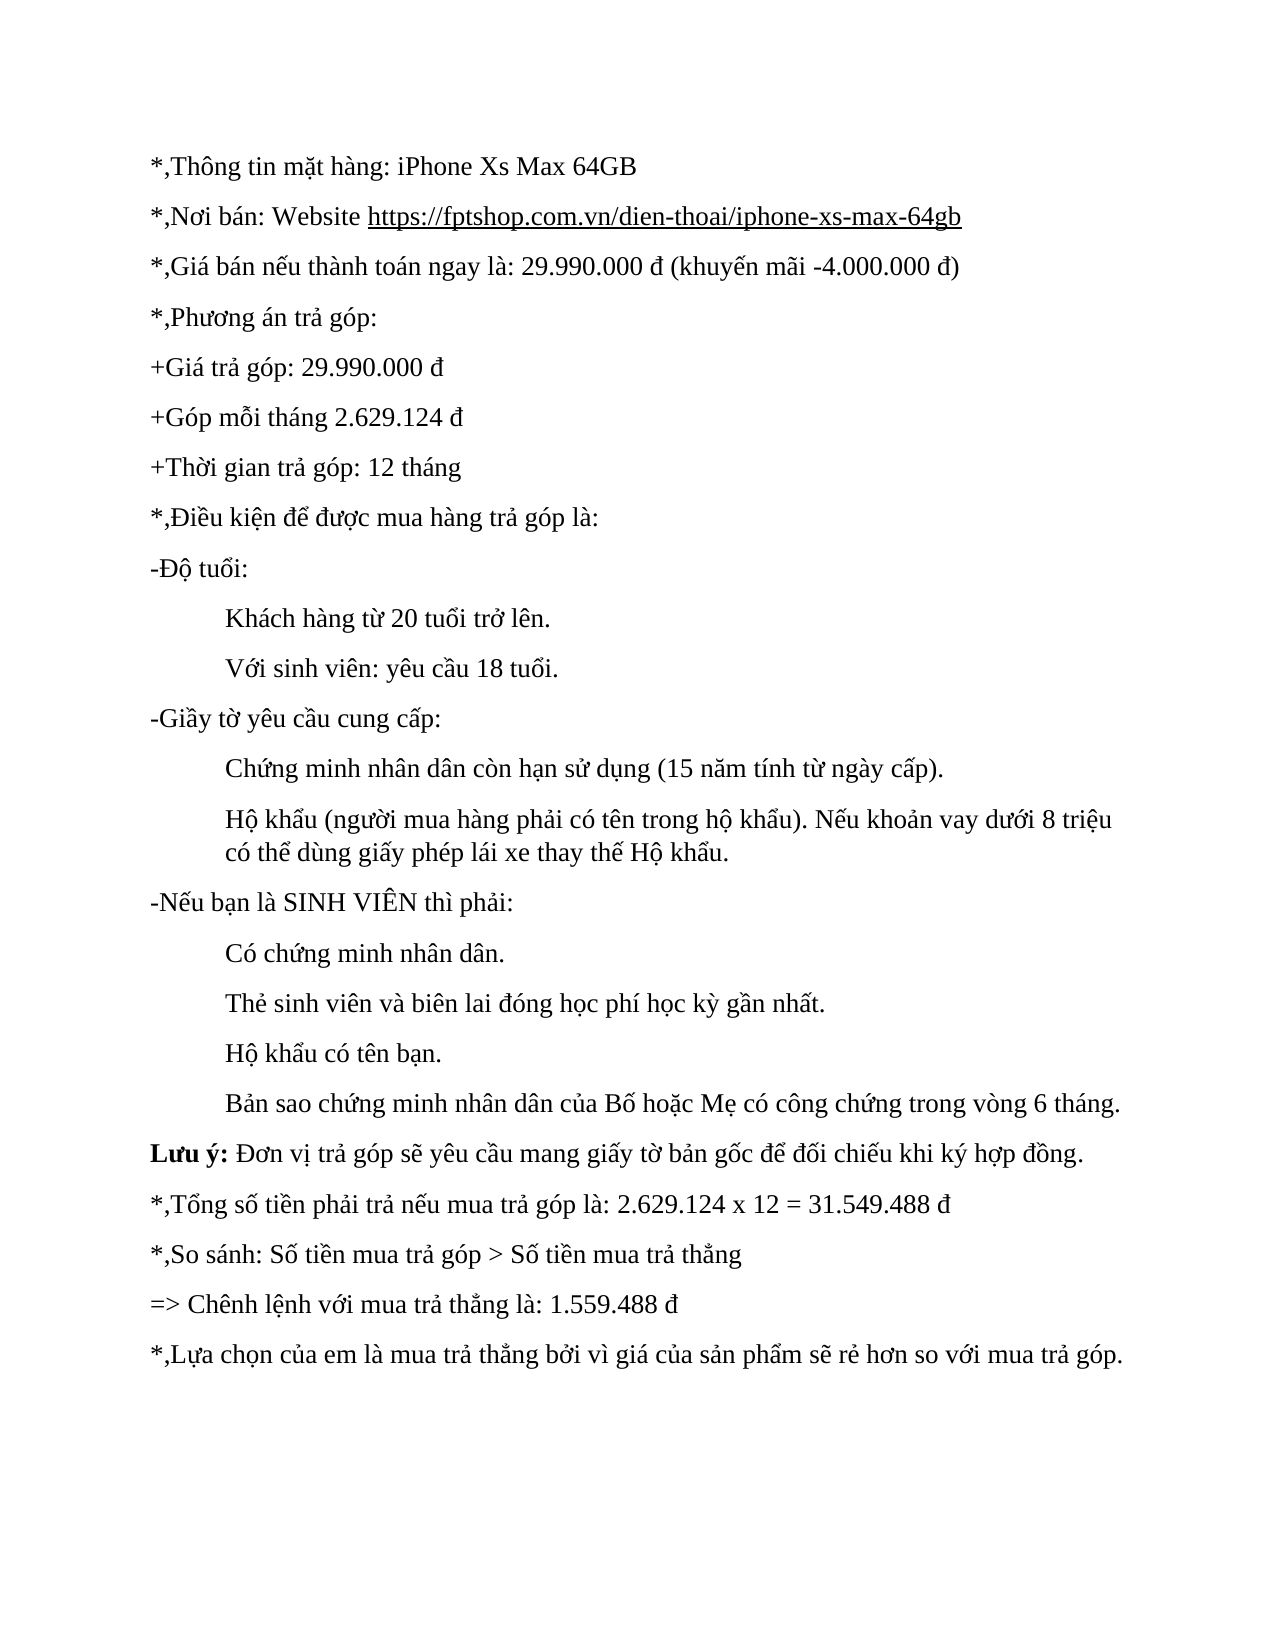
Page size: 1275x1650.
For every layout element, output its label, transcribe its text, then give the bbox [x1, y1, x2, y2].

text *,Lựa chọn của em là mua trả thẳng bởi vì giá của sản phẩm sẽ rẻ hơn so với mua trả góp. [150, 1338, 1125, 1369]
text *,Điều kiện để được mua hàng trả góp là: [150, 501, 1125, 533]
text -Giầy tờ yêu cầu cung cấp: [150, 702, 1125, 733]
text +Góp mỗi tháng 2.629.124 đ [150, 401, 1125, 432]
text *,Nơi bán: Website https://fptshop.com.vn/dien-thoai/iphone-xs-max-64gb [150, 200, 1125, 231]
text Khách hàng từ 20 tuổi trở lên. [150, 602, 1125, 633]
text => Chênh lệnh với mua trả thẳng là: 1.559.488 đ [150, 1288, 1125, 1319]
text Lưu ý: Đơn vị trả góp sẽ yêu cầu mang giấy tờ bản gốc để đối chiếu khi ký hợp đồng. [150, 1137, 1125, 1169]
text Có chứng minh nhân dân. [150, 937, 1125, 968]
text +Giá trả góp: 29.990.000 đ [150, 351, 1125, 382]
text Bản sao chứng minh nhân dân của Bố hoặc Mẹ có công chứng trong vòng 6 tháng. [150, 1087, 1125, 1118]
text -Nếu bạn là SINH VIÊN thì phải: [150, 886, 1125, 918]
text Hộ khẩu có tên bạn. [150, 1037, 1125, 1068]
text Chứng minh nhân dân còn hạn sử dụng (15 năm tính từ ngày cấp). [150, 752, 1125, 784]
text -Độ tuổi: [150, 552, 1125, 583]
text *,So sánh: Số tiền mua trả góp > Số tiền mua trả thẳng [150, 1238, 1125, 1269]
text *,Tổng số tiền phải trả nếu mua trả góp là: 2.629.124 x 12 = 31.549.488 đ [617, 1188, 1125, 1219]
text Hộ khẩu (người mua hàng phải có tên trong hộ khẩu). Nếu khoản vay dưới 8 triệu có thể dùng giấy phép lái xe thay thế Hộ khẩu. [225, 803, 1125, 867]
text Với sinh viên: yêu cầu 18 tuổi. [150, 652, 1125, 683]
text +Thời gian trả góp: 12 tháng [150, 451, 1125, 482]
text Thẻ sinh viên và biên lai đóng học phí học kỳ gần nhất. [150, 987, 1125, 1018]
text *,Phương án trả góp: [150, 301, 1125, 332]
text *,Giá bán nếu thành toán ngay là: 29.990.000 đ (khuyến mãi -4.000.000 đ) [150, 250, 1125, 282]
text *,Thông tin mặt hàng: iPhone Xs Max 64GB [150, 150, 1125, 181]
